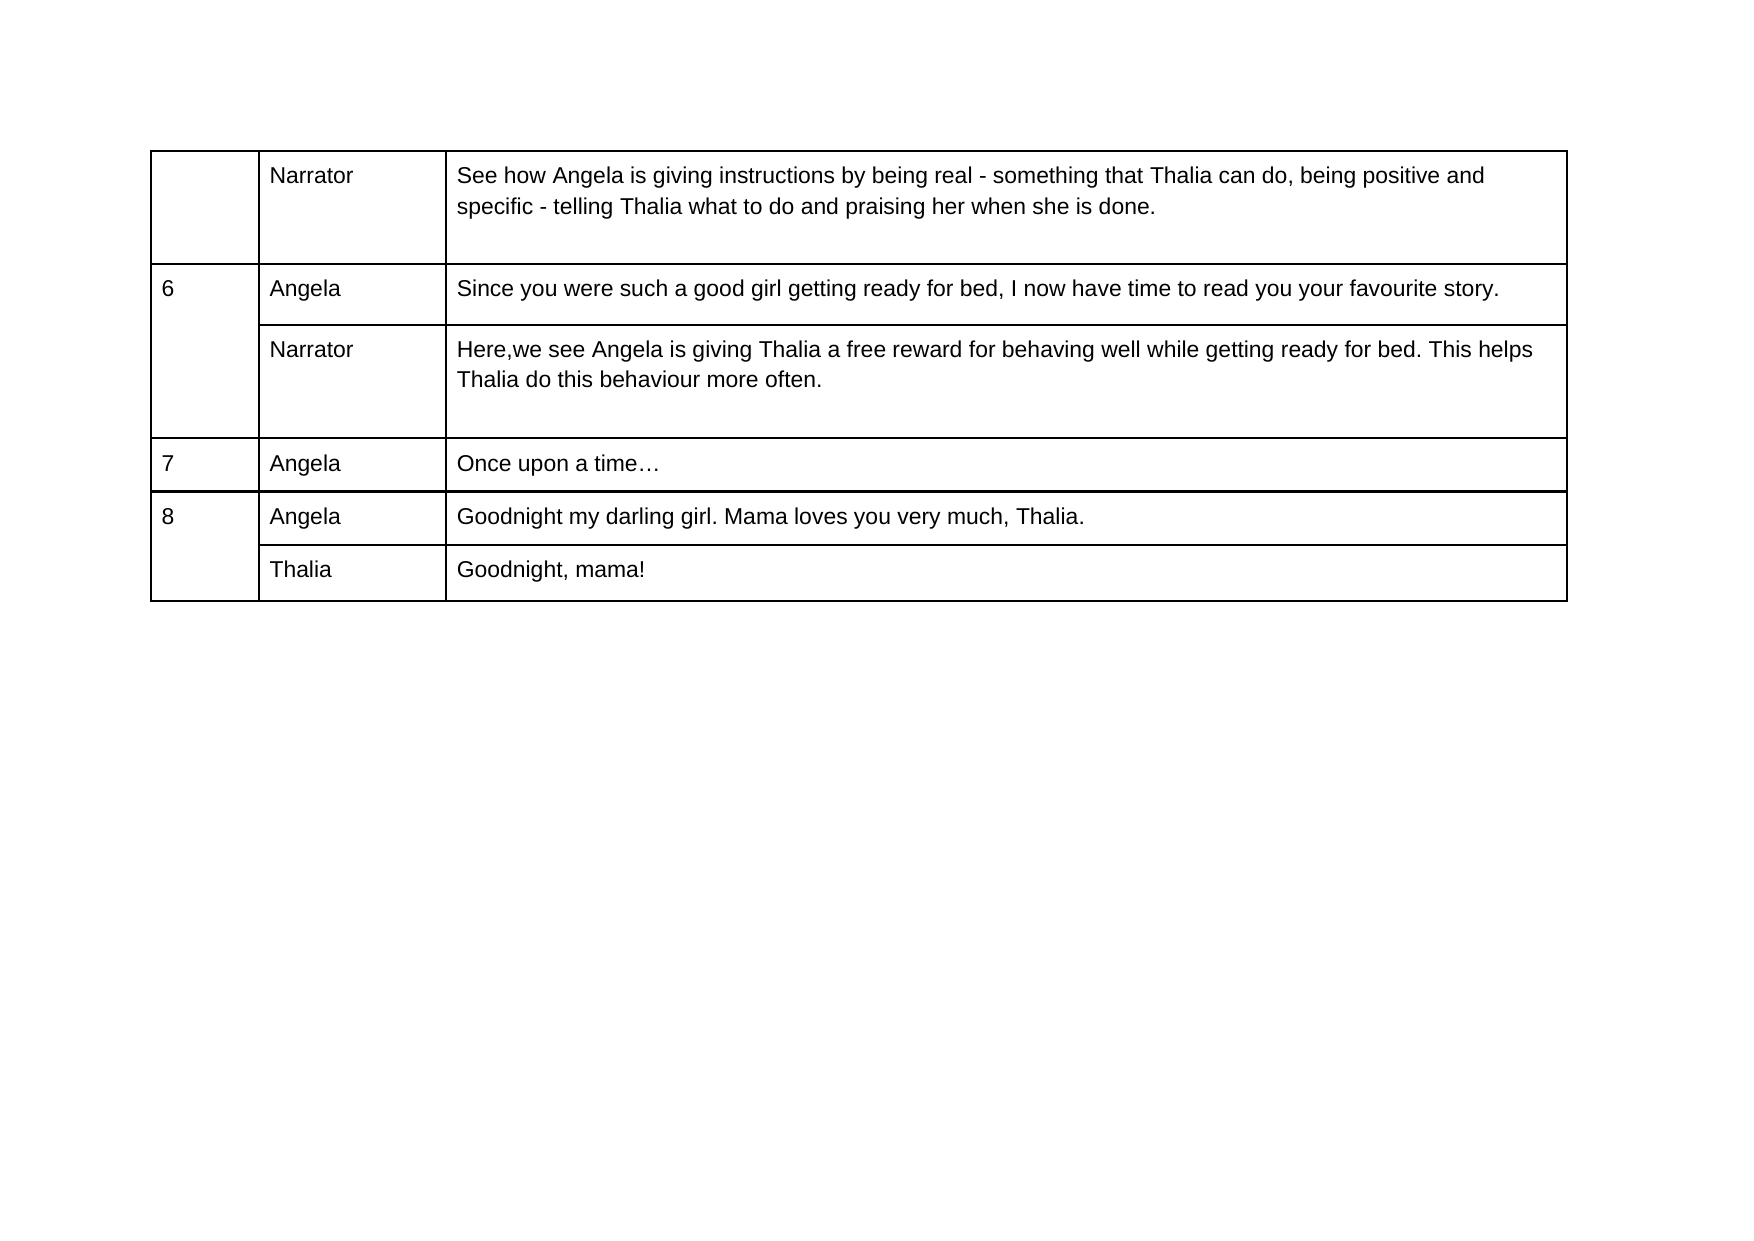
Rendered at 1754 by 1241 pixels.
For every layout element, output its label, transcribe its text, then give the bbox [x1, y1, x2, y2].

table_cell 8 [152, 493, 258, 600]
table_cell Here,we see Angela is giving Thalia a free reward for behaving well while getting ready for bed. This helps Thalia do this behaviour more often. [447, 326, 1566, 437]
table_cell Angela [260, 439, 445, 490]
table_cell Goodnight my darling girl. Mama loves you very much, Thalia. [447, 493, 1566, 543]
table_cell Once upon a time… [447, 439, 1566, 490]
table_cell 5 [152, 152, 258, 263]
table_cell Goodnight, mama! [447, 546, 1566, 600]
table_cell 7 [152, 439, 258, 490]
table_cell See how Angela is giving instructions by being real - something that Thalia can do, being positive and specific - telling Thalia what to do and praising her when she is done. [447, 152, 1566, 263]
table_cell Thalia [260, 546, 445, 600]
table_cell Narrator [260, 152, 445, 263]
table_cell Since you were such a good girl getting ready for bed, I now have time to read you your favourite story. [447, 265, 1566, 324]
table_cell Narrator [260, 326, 445, 437]
table_cell 6 [152, 265, 258, 437]
table_cell Angela [260, 493, 445, 543]
table_cell Angela [260, 265, 445, 324]
